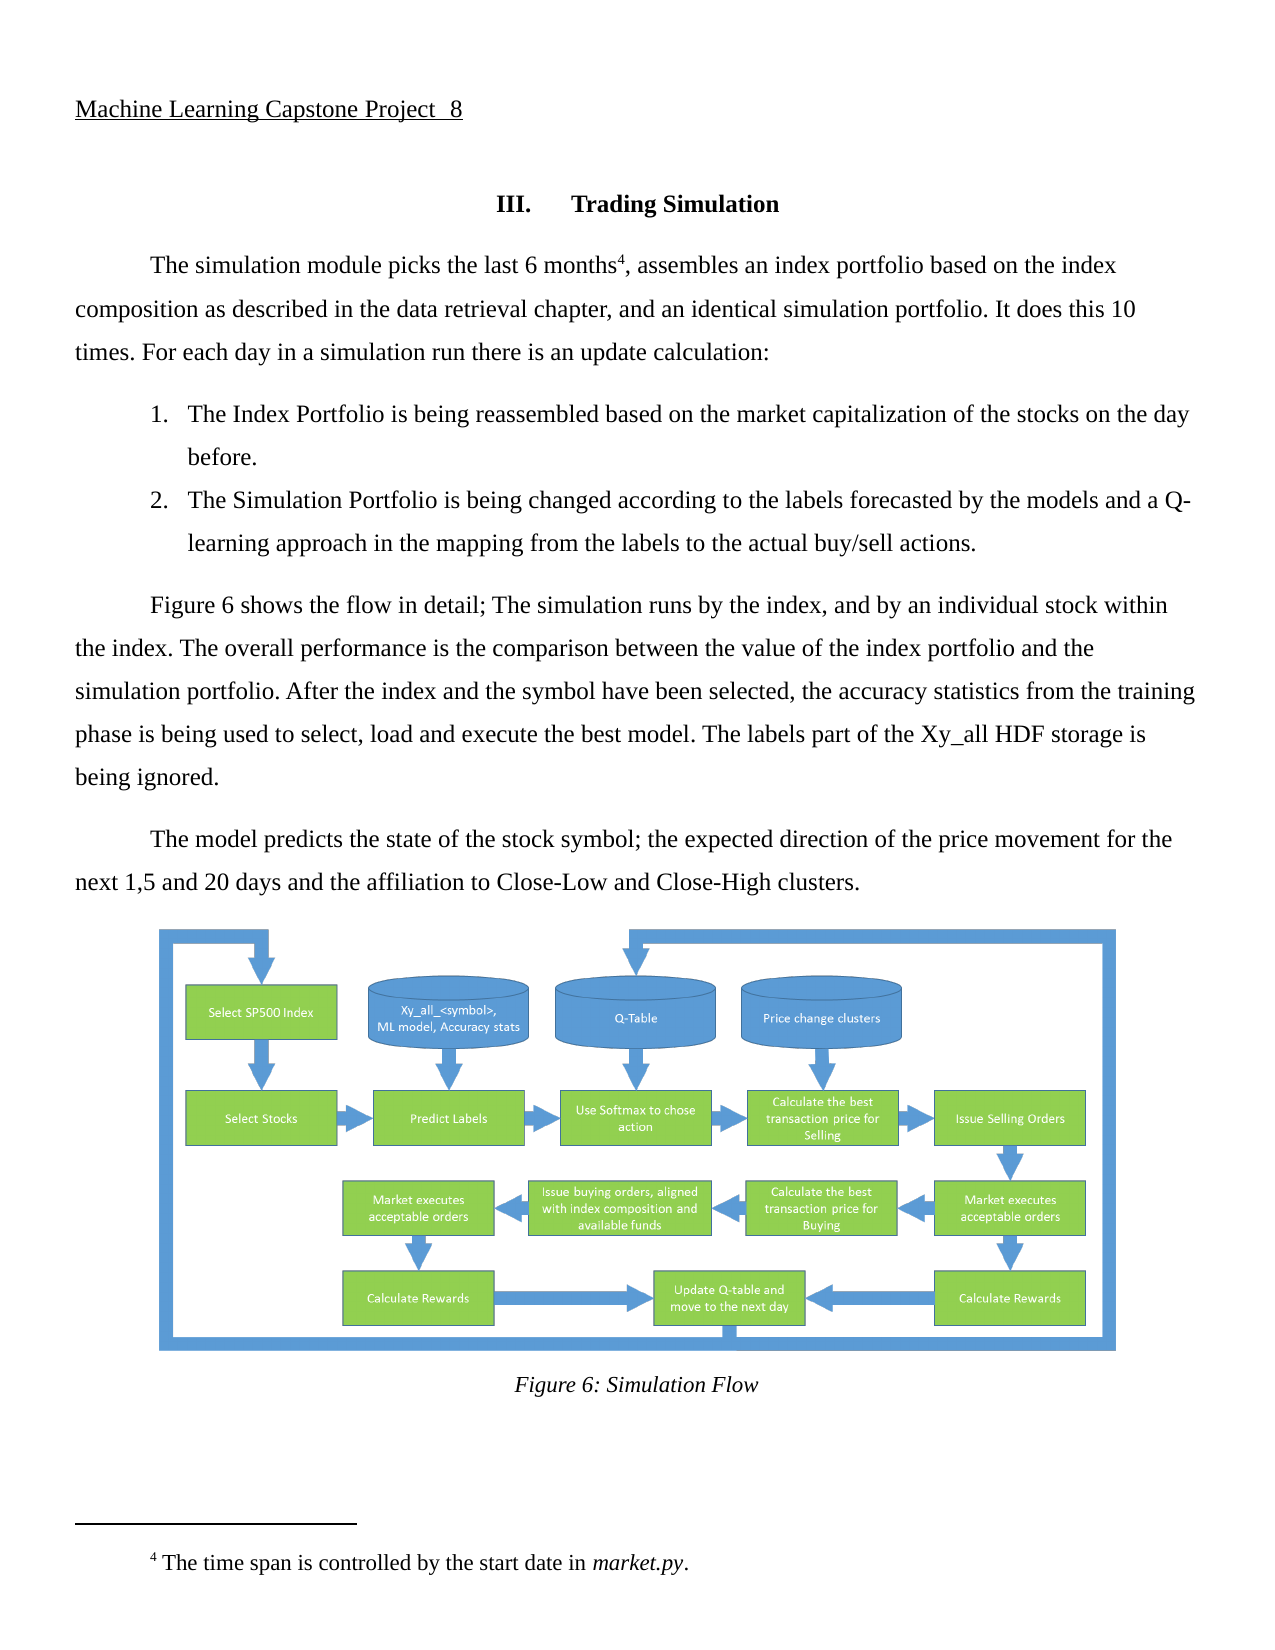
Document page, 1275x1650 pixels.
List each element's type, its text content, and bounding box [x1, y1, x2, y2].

list The Simulation Portfolio is being changed according to the labels forecasted by the models and a Q-learning approach in the mapping from the labels to the actual buy/sell actions. [150, 485, 1200, 557]
text The model predicts the state of the stock symbol; the expected direction of the price movement for the next 1,5 and 20 days and the affiliation to Close-Low and Close-High clusters. [75, 824, 1200, 896]
text Figure 6 shows the flow in detail; The simulation runs by the index, and by an individual stock within the index. The overall performance is the comparison between the value of the index portfolio and the simulation portfolio. After the index and the symbol have been selected, the accuracy statistics from the training phase is being used to select, load and execute the best model. The labels part of the Xy_all HDF storage is being ignored. [75, 590, 1200, 791]
list The Index Portfolio is being reassembled based on the market capitalization of the stocks on the day before. [150, 399, 1200, 471]
picture [159, 929, 1116, 1351]
text The simulation module picks the last 6 months, assembles an index portfolio based on the index composition as described in the data retrieval chapter, and an identical simulation portfolio. It does this 10 times. For each day in a simulation run there is an update calculation: [75, 251, 1200, 366]
subtitle Trading Simulation [75, 189, 1200, 217]
text Figure 6: Simulation Flow [75, 1371, 1200, 1398]
